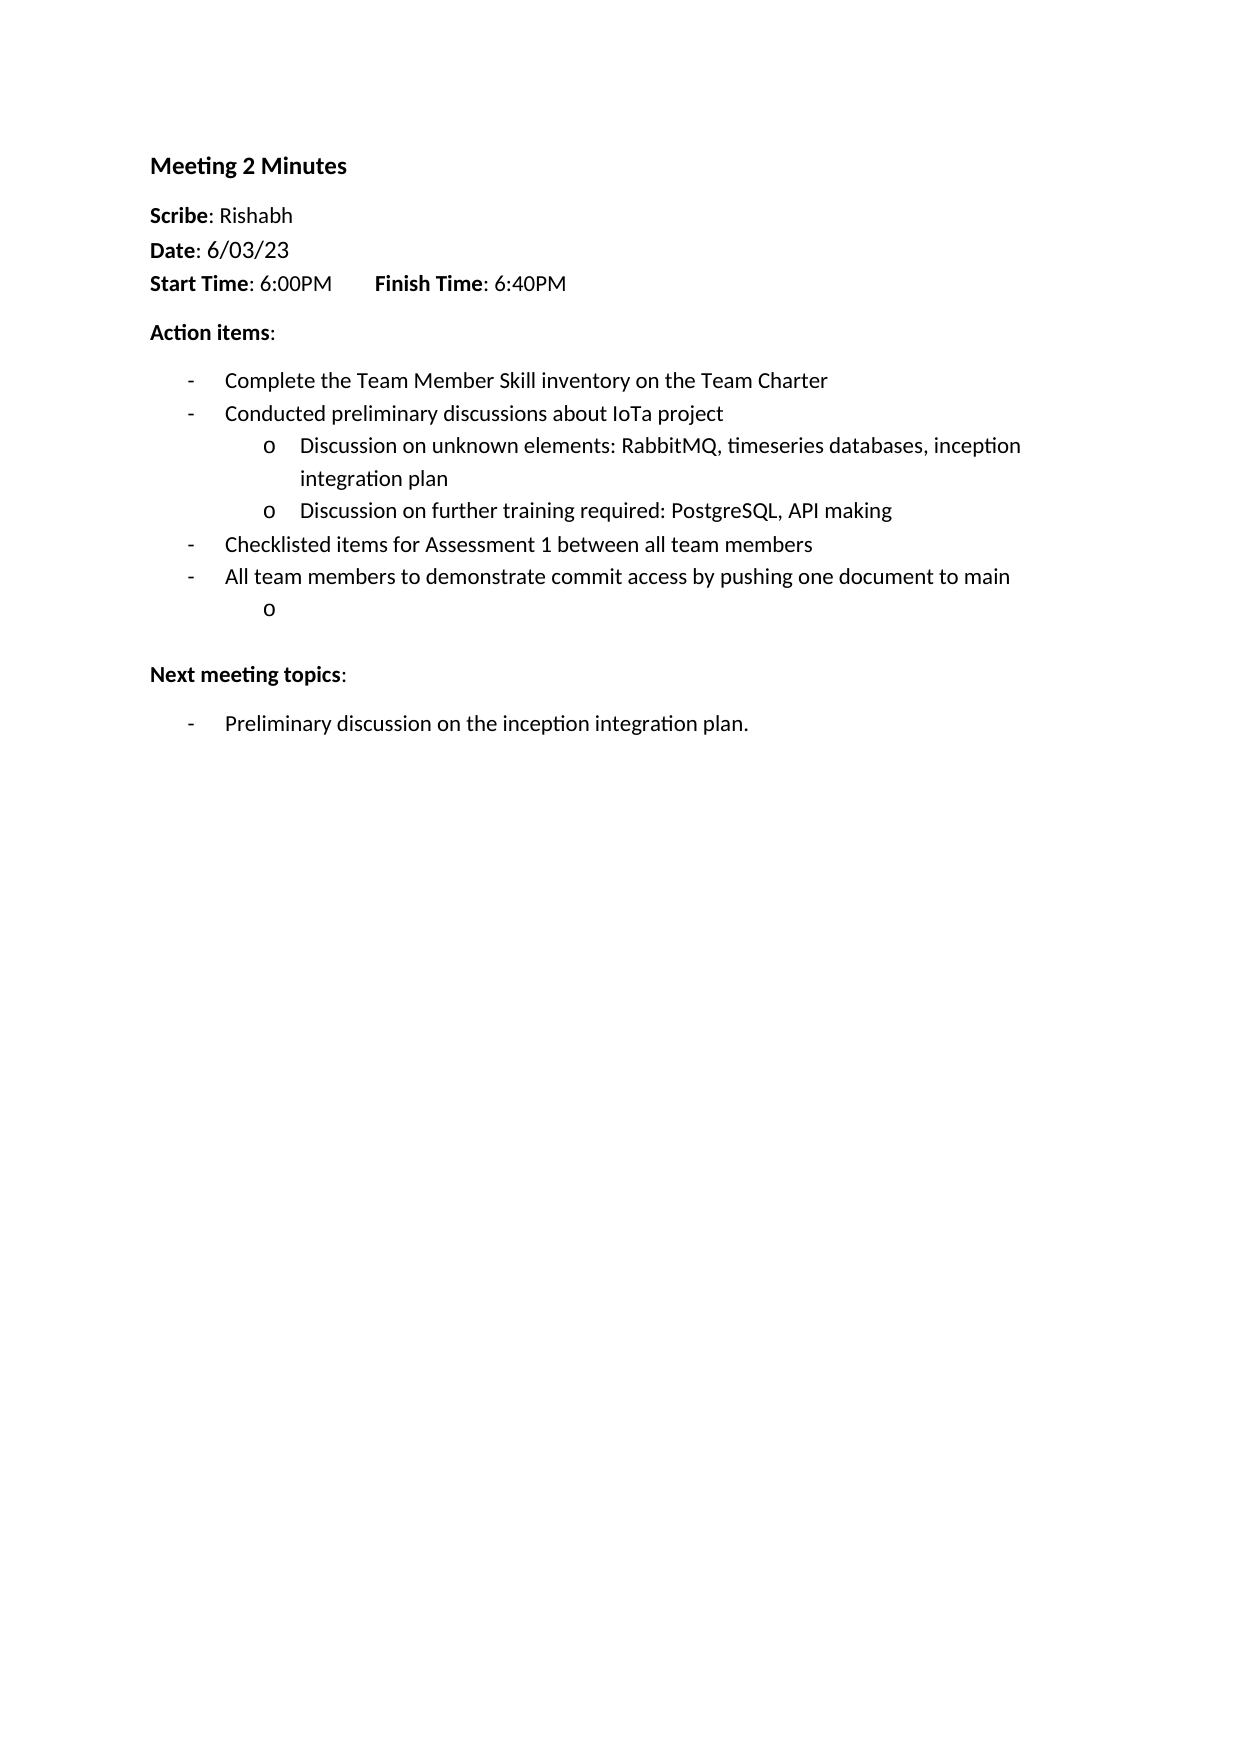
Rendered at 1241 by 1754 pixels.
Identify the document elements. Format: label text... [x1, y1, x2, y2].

text Scribe: Rishabh Date: 6/03/23 Start Time: 6:00PM Finish Time: 6:40PM [150, 202, 1090, 297]
list Conducted preliminary discussions about IoTa project [187, 399, 1090, 427]
list Checklisted items for Assessment 1 between all team members [187, 530, 1090, 558]
text Next meeting topics: [150, 660, 1090, 688]
text Meeting 2 Minutes [150, 150, 1090, 181]
text Action items: [150, 318, 1090, 346]
list Discussion on unknown elements: RabbitMQ, timeseries databases, inception integration plan [262, 431, 1090, 492]
list All team members to demonstrate commit access by pushing one document to main [187, 562, 1090, 590]
list Discussion on further training required: PostgreSQL, API making [262, 496, 1090, 526]
list Preliminary discussion on the inception integration plan. [187, 709, 1090, 737]
list Complete the Team Member Skill inventory on the Team Charter [187, 367, 1090, 394]
